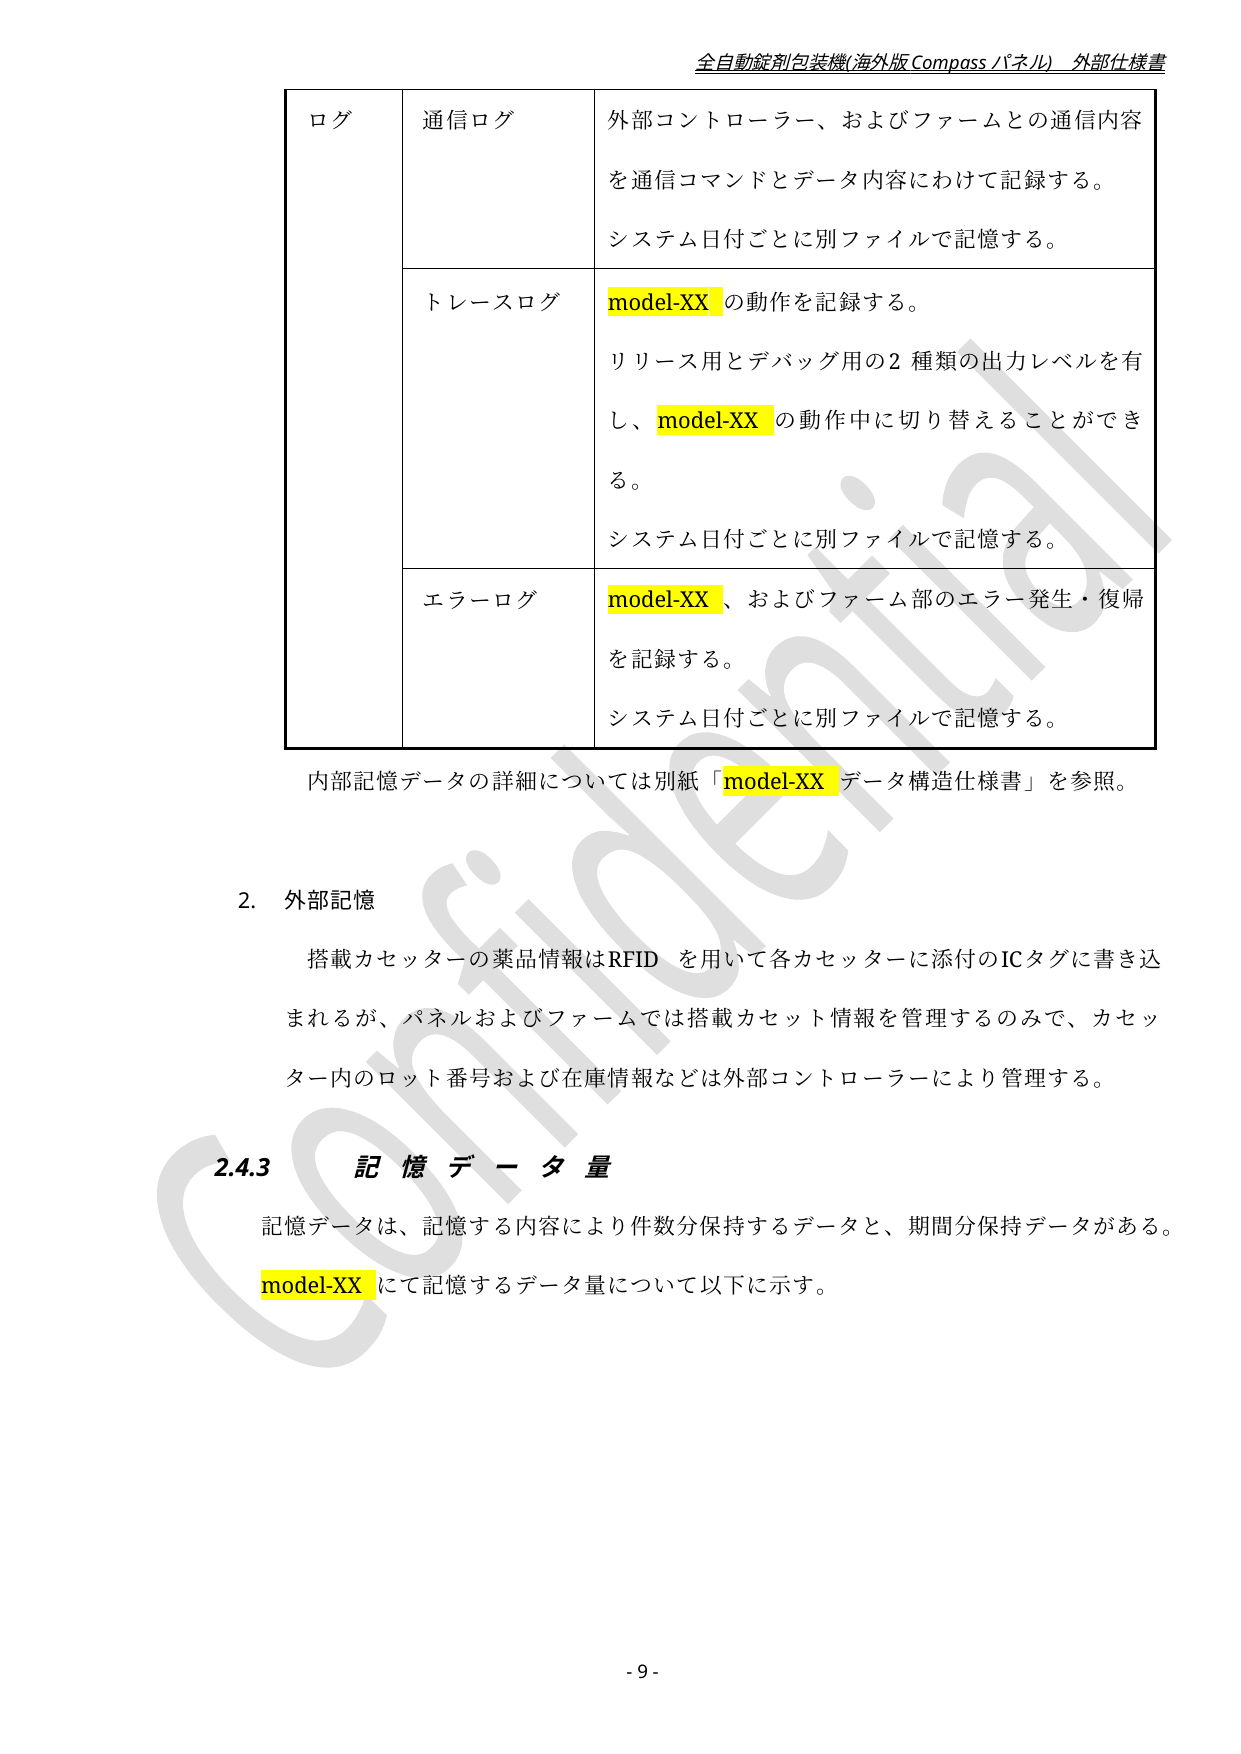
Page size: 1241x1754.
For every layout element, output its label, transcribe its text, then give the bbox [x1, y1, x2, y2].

table_cell model-XX、およびファーム部のエラー発生・復帰を記録する。 システム日付ごとに別ファイルで記憶する。 [595, 569, 1154, 747]
table_cell トレースログ [403, 269, 594, 568]
table_cell ログ [287, 90, 402, 747]
table_cell 通信ログ [403, 90, 594, 268]
text 搭載カセッターの薬品情報はRFIDを用いて各カセッターに添付のICタグに書き込まれるが、パネルおよびファームでは搭載カセット情報を管理するのみで、カセッター内のロット番号および在庫情報などは外部コントローラーにより管理する。 [270, 928, 1163, 1106]
list 外部記憶 [226, 869, 1163, 928]
table_cell 外部コントローラー、およびファームとの通信内容を通信コマンドとデータ内容にわけて記録する。 システム日付ごとに別ファイルで記憶する。 [595, 90, 1154, 268]
table_cell エラーログ [403, 569, 594, 747]
subtitle 記憶データ量 [211, 1136, 1163, 1195]
text 内部記憶データの詳細については別紙「model-XXデータ構造仕様書」を参照。 [284, 750, 1163, 809]
text 記憶データは、記憶する内容により件数分保持するデータと、期間分保持データがある。model-XXにて記憶するデータ量について以下に示す。 [240, 1195, 1163, 1314]
table_cell model-XXの動作を記録する。 リリース用とデバッグ用の2種類の出力レベルを有し、model-XXの動作中に切り替えることができる。 システム日付ごとに別ファイルで記憶する。 [595, 269, 1154, 568]
